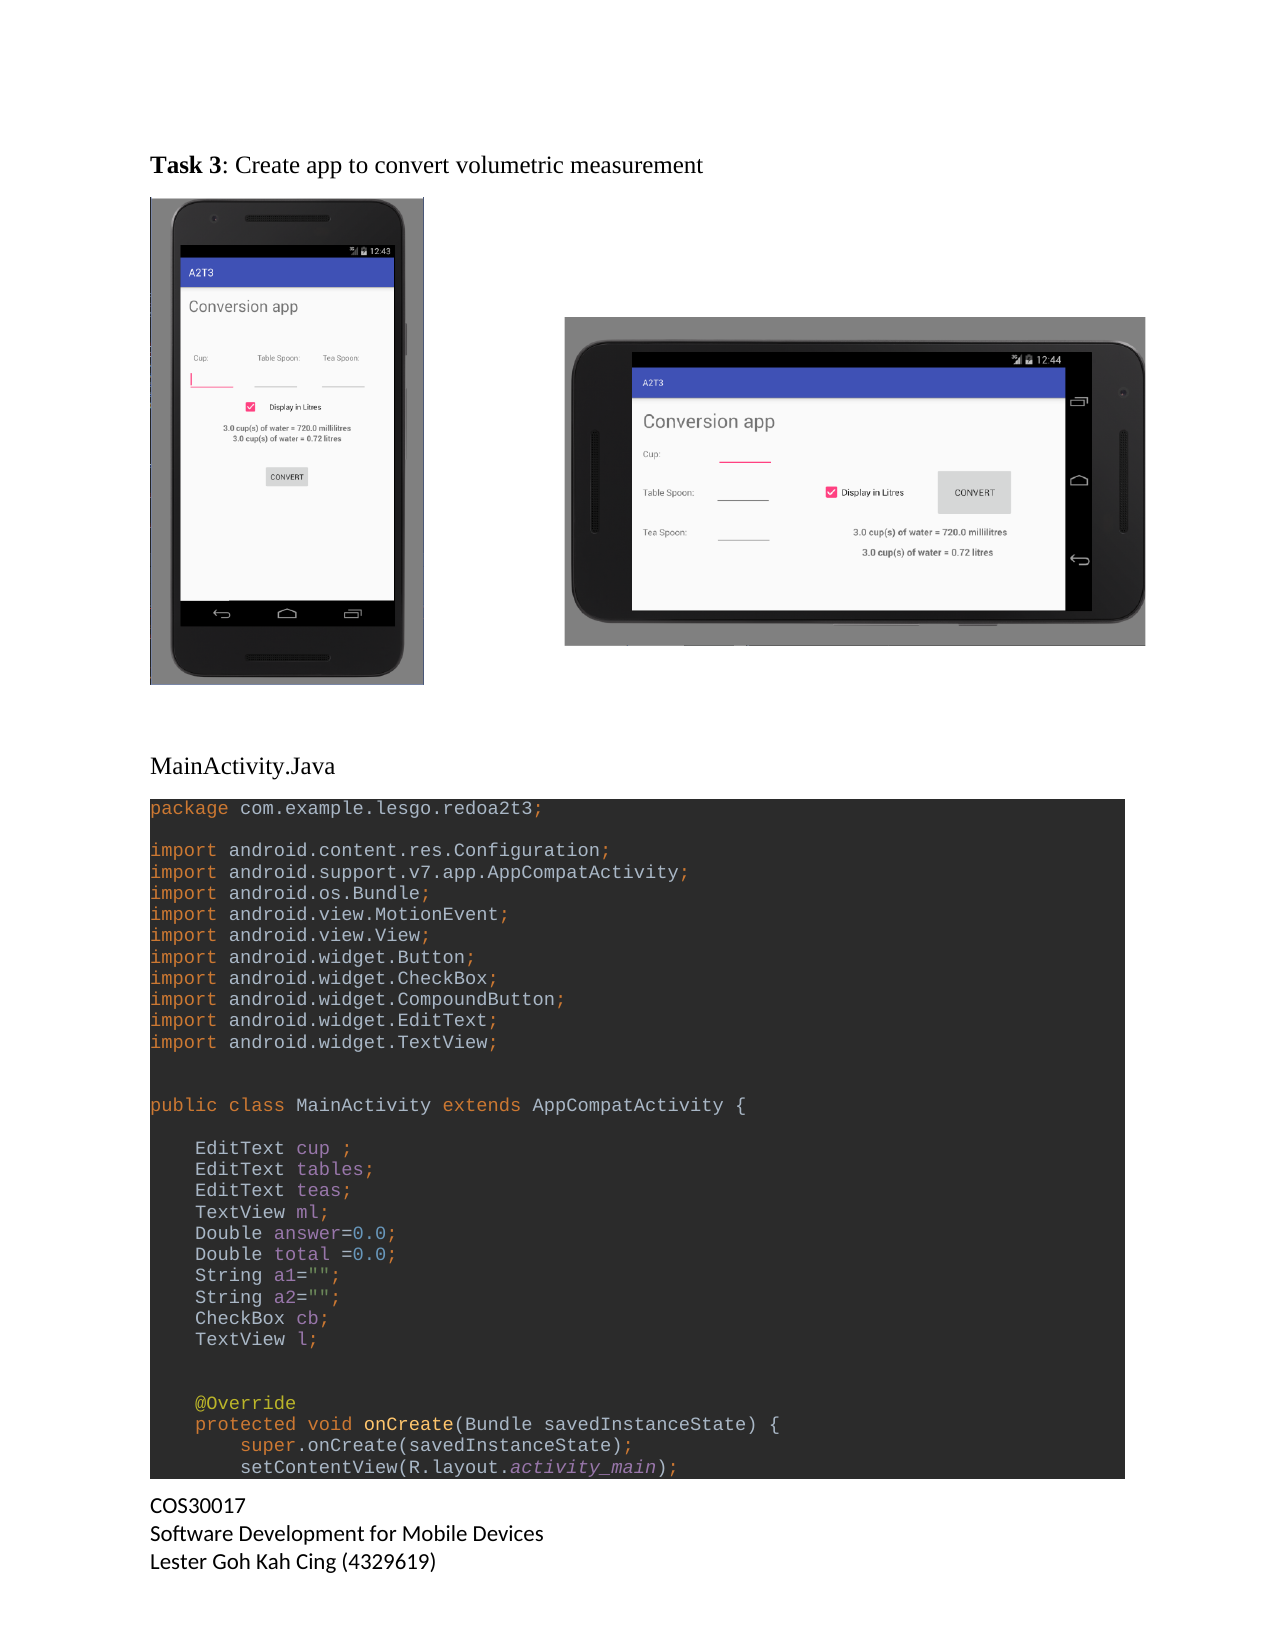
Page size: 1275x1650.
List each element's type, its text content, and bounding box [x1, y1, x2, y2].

text Task 3: Create app to convert volumetric measurement [150, 150, 1125, 179]
text MainActivity.Java [150, 751, 1125, 780]
picture [150, 197, 424, 685]
picture [564, 315, 1146, 646]
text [150, 799, 1125, 1479]
